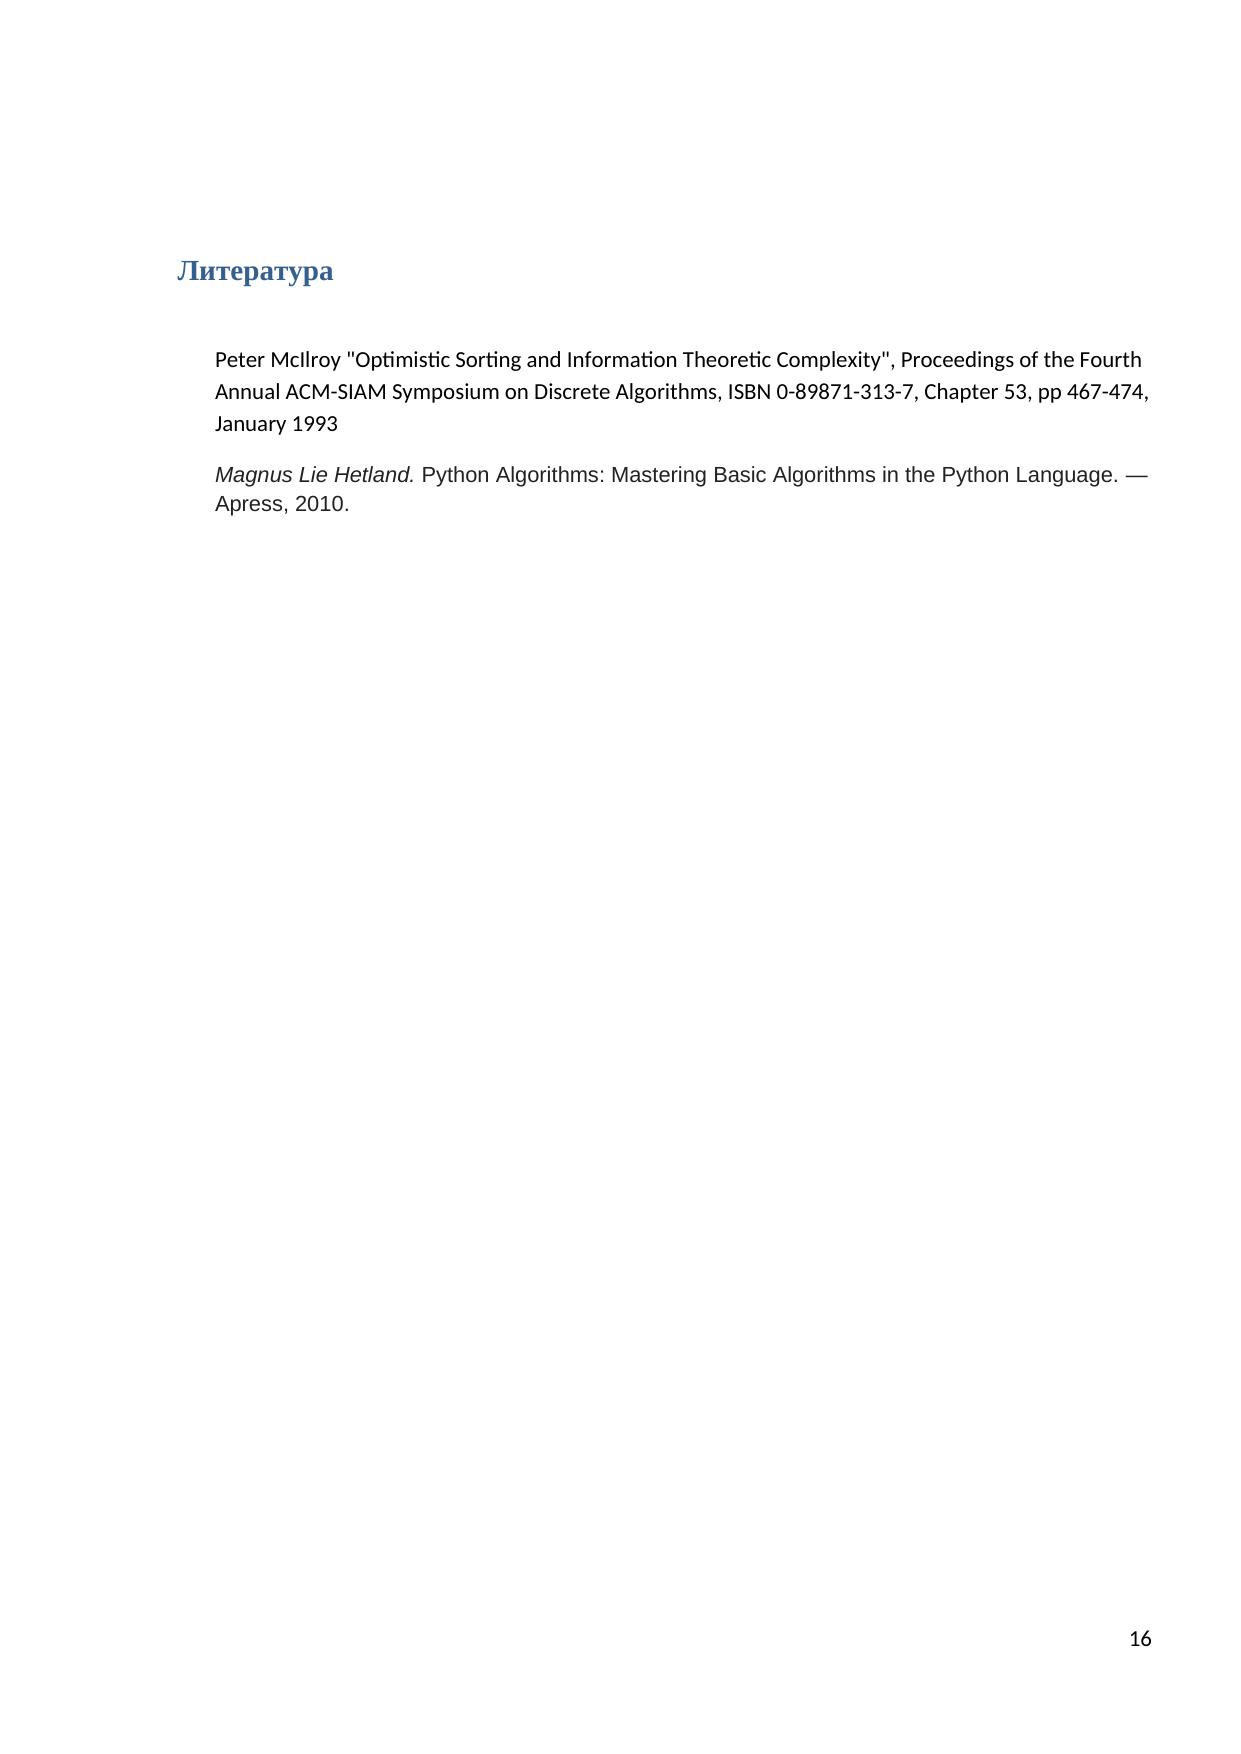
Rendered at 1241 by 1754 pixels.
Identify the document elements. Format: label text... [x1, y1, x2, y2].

text Peter McIlroy "Optimistic Sorting and Information Theoretic Complexity", Proceedings of the Fourth Annual ACM-SIAM Symposium on Discrete Algorithms, ISBN 0-89871-313-7, Chapter 53, pp 467-474, January 1993 [215, 345, 1152, 437]
subtitle Литература [177, 253, 1152, 287]
text Magnus Lie Hetland. Python Algorithms: Mastering Basic Algorithms in the Python Language. — Apress, 2010. [215, 462, 1152, 516]
